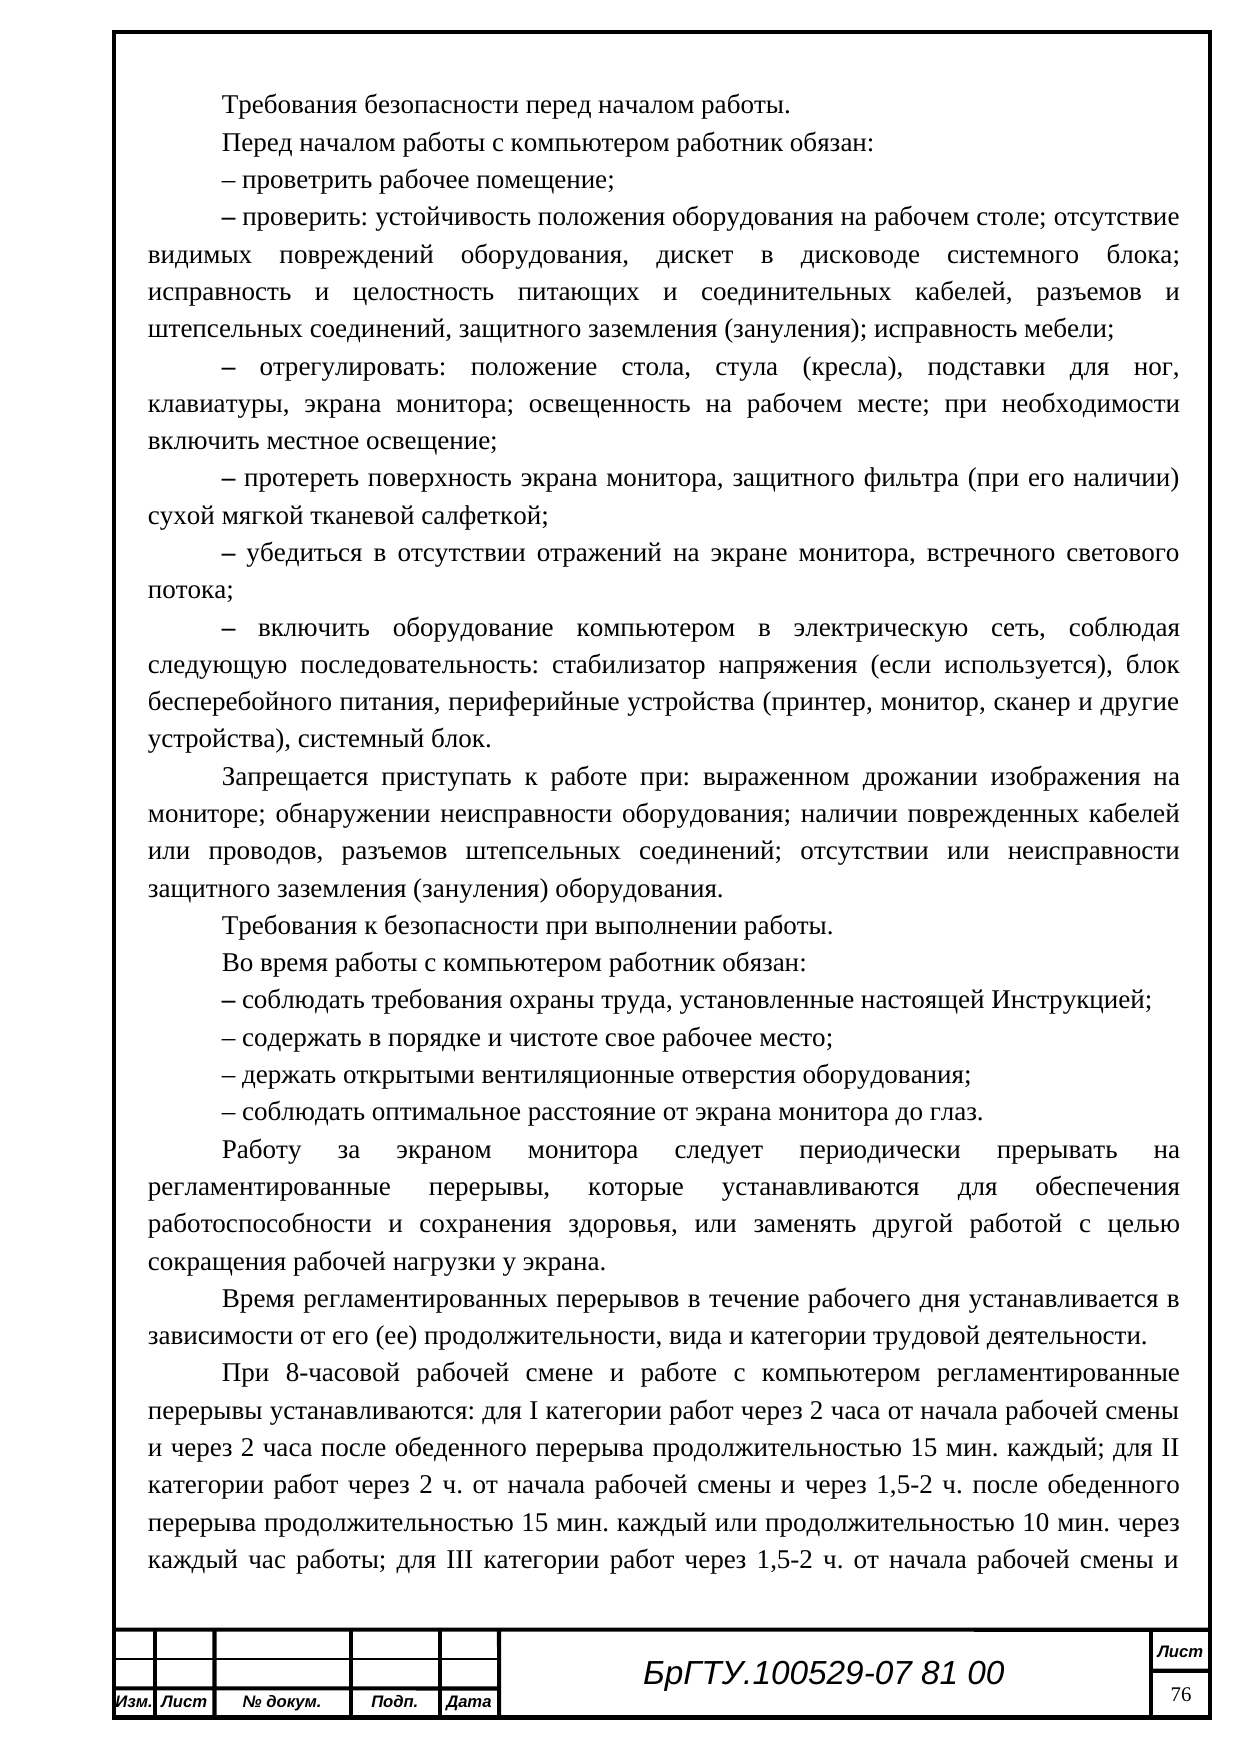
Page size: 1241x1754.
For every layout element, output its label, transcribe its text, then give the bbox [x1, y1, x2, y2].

text Время регламентированных перерывов в течение рабочего дня устанавливается в зависимости от его (ее) продолжительности, вида и категории трудовой деятельности. [148, 1282, 1181, 1350]
text – держать открытыми вентиляционные отверстия оборудования; [148, 1058, 1181, 1089]
text – проверить: устойчивость положения оборудования на рабочем столе; отсутствие видимых повреждений оборудования, дискет в дисководе системного блока; исправность и целостность питающих и соединительных кабелей, разъемов и штепсельных соединений, защитного заземления (зануления); исправность мебели; [148, 201, 1181, 343]
text Требования к безопасности при выполнении работы. [148, 909, 1181, 940]
text Запрещается приступать к работе при: выраженном дрожании изображения на мониторе; обнаружении неисправности оборудования; наличии поврежденных кабелей или проводов, разъемов штепсельных соединений; отсутствии или неисправности защитного заземления (зануления) оборудования. [148, 760, 1181, 903]
text – убедиться в отсутствии отражений на экране монитора, встречного светового потока; [148, 536, 1181, 604]
text – проветрить рабочее помещение; [148, 163, 1181, 194]
text – протереть поверхность экрана монитора, защитного фильтра (при его наличии) сухой мягкой тканевой салфеткой; [148, 462, 1181, 530]
text – соблюдать оптимальное расстояние от экрана монитора до глаз. [148, 1096, 1181, 1127]
text Требования безопасности перед началом работы. [148, 89, 1181, 120]
text Перед началом работы с компьютером работник обязан: [148, 126, 1181, 157]
text Во время работы с компьютером работник обязан: [148, 946, 1181, 977]
text – содержать в порядке и чистоте свое рабочее место; [148, 1021, 1181, 1052]
text – включить оборудование компьютером в электрическую сеть, соблюдая следующую последовательность: стабилизатор напряжения (если используется), блок бесперебойного питания, периферийные устройства (принтер, монитор, сканер и другие устройства), системный блок. [148, 611, 1181, 754]
text Работу за экраном монитора следует периодически прерывать на регламентированные перерывы, которые устанавливаются для обеспечения работоспособности и сохранения здоровья, или заменять другой работой с целью сокращения рабочей нагрузки у экрана. [148, 1133, 1181, 1276]
text – соблюдать требования охраны труда, установленные настоящей Инструкцией; [148, 984, 1181, 1015]
text – отрегулировать: положение стола, стула (кресла), подставки для ног, клавиатуры, экрана монитора; освещенность на рабочем месте; при необходимости включить местное освещение; [148, 350, 1181, 455]
